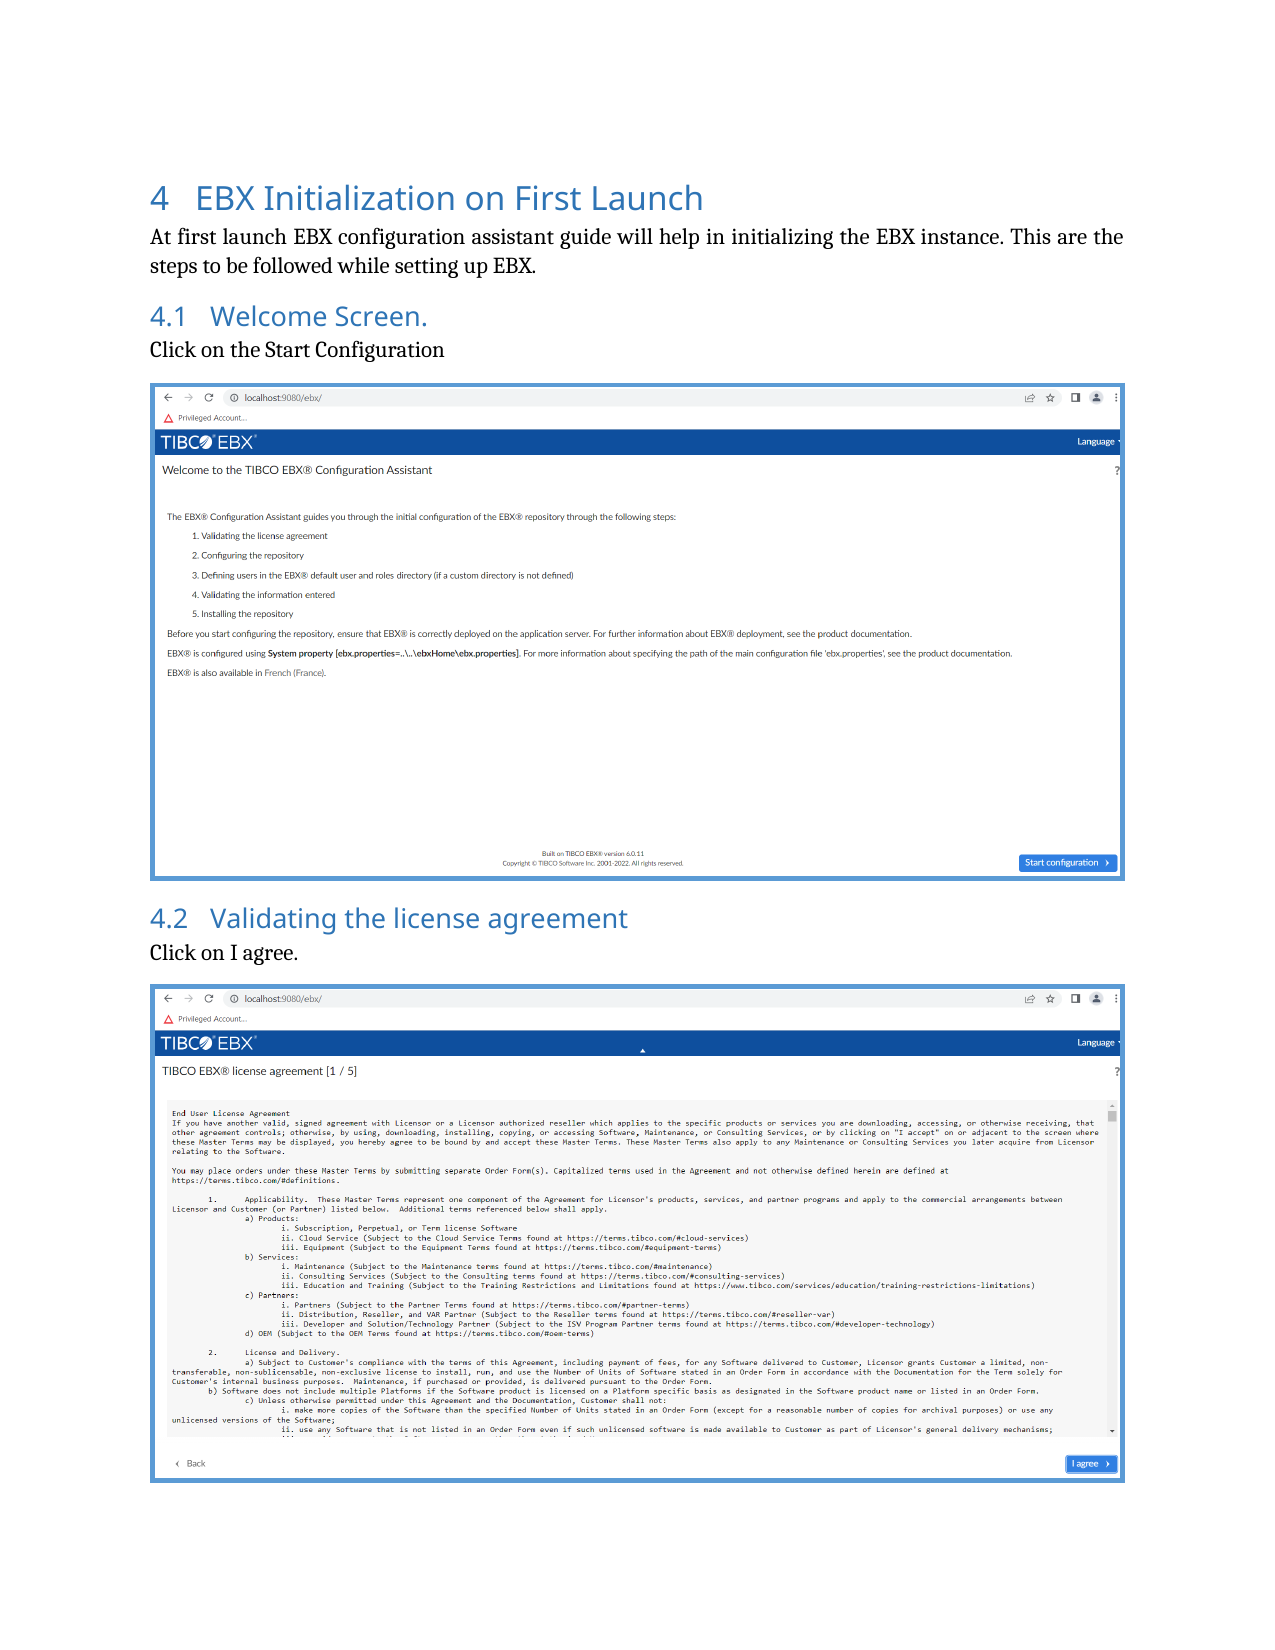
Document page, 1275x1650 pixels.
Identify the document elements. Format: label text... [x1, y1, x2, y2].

subtitle Validating the license agreement [150, 899, 1125, 936]
picture [155, 387, 1120, 876]
subtitle Welcome Screen. [150, 297, 1125, 334]
picture [155, 989, 1120, 1478]
text Click on the Start Configuration [150, 337, 1125, 364]
text At first launch EBX configuration assistant guide will help in initializing the EBX instance. This are the steps to be followed while setting up EBX. [150, 224, 1125, 279]
text Click on I agree. [150, 939, 1125, 966]
subtitle EBX Initialization on First Launch [150, 175, 1125, 220]
